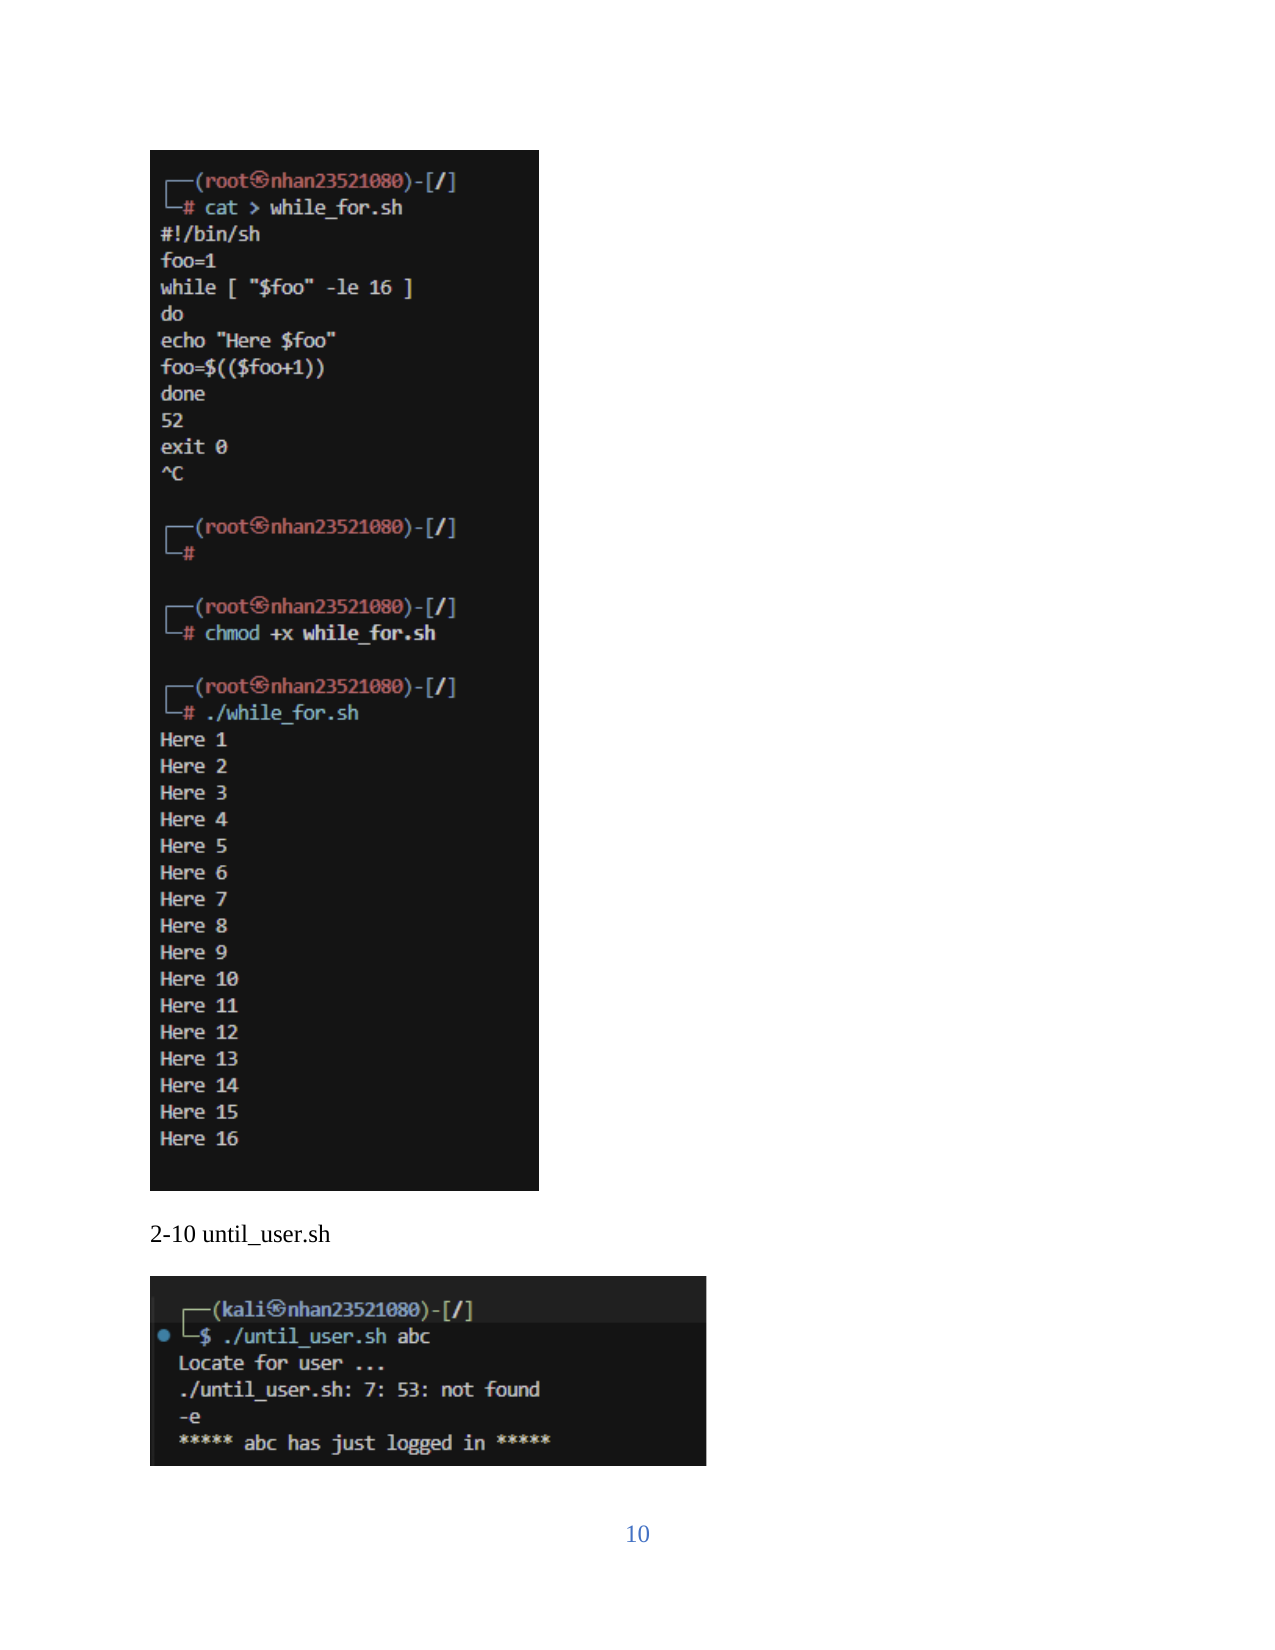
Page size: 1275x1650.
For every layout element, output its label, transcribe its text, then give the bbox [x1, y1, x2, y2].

picture [150, 1276, 707, 1466]
picture [150, 150, 539, 1191]
text 2-10 until_user.sh [150, 1219, 1125, 1248]
